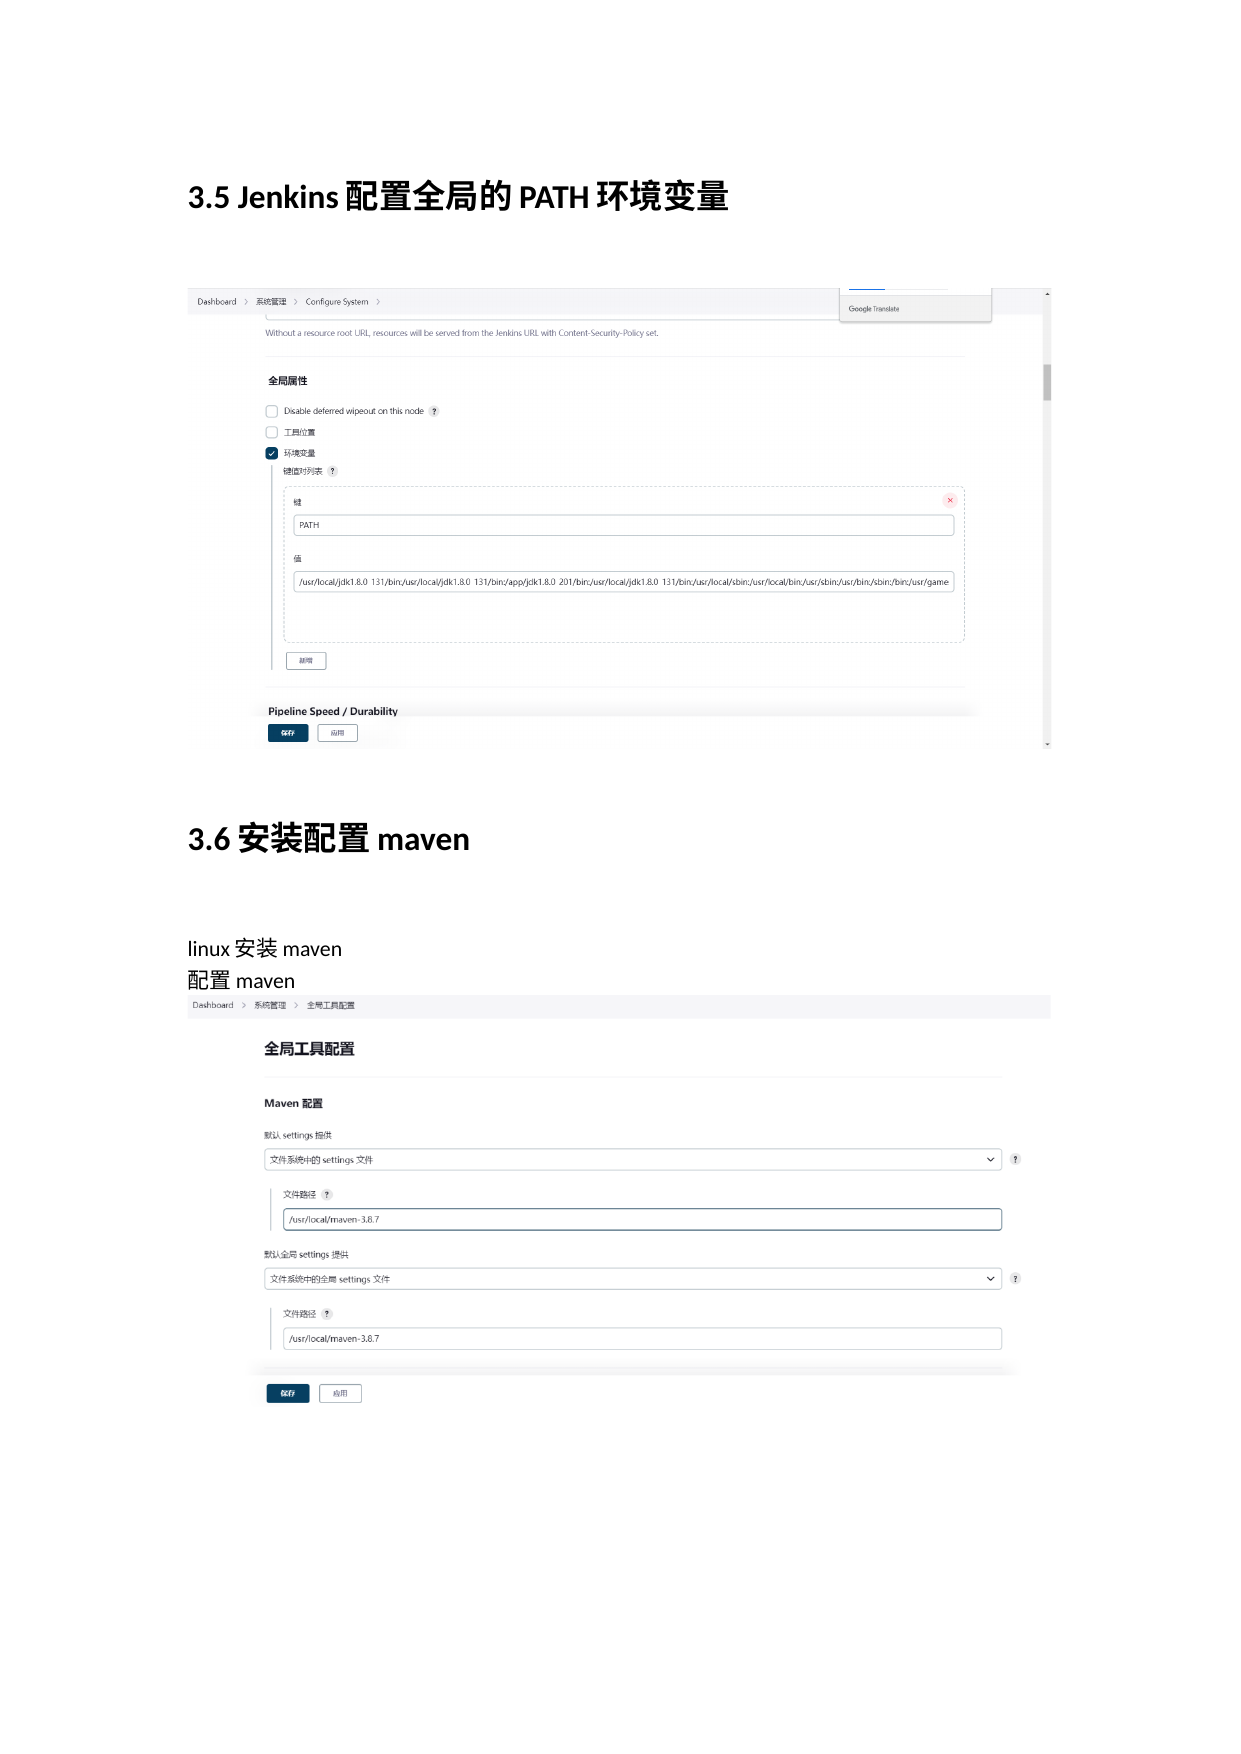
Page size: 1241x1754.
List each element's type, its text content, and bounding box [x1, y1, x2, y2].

picture [187, 288, 1052, 749]
subtitle 3.5 Jenkins配置全局的PATH环境变量 [187, 162, 1053, 227]
text linux安装maven [187, 930, 1053, 963]
picture [187, 995, 1051, 1407]
text 配置maven [187, 963, 1053, 995]
subtitle 3.6安装配置maven [187, 803, 1053, 868]
